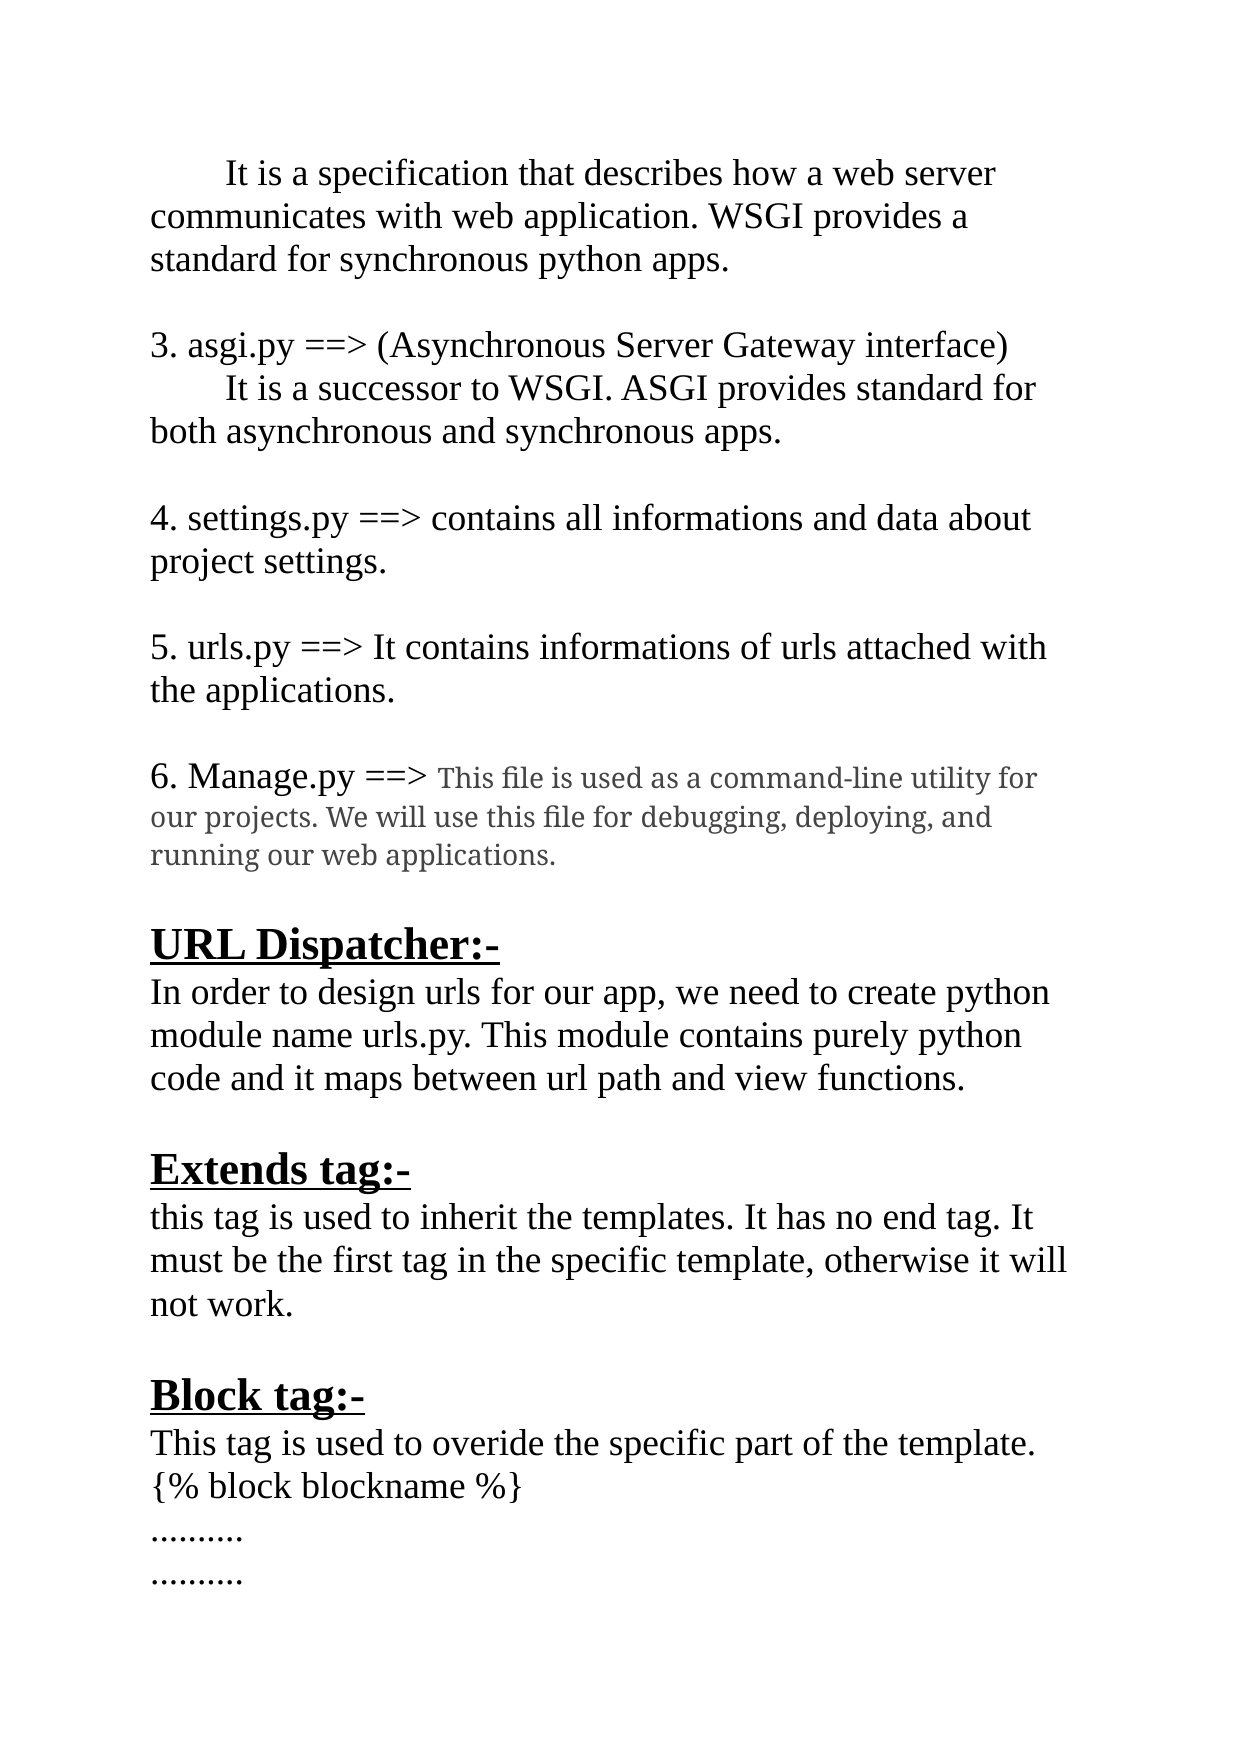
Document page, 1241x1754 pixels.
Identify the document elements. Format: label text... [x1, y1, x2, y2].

text this tag is used to inherit the templates. It has no end tag. It must be the first tag in the specific template, otherwise it will not work. [150, 1195, 1090, 1324]
text 4. settings.py ==> contains all informations and data about project settings. [150, 495, 1090, 581]
text This tag is used to overide the specific part of the template. [150, 1420, 1090, 1463]
text 3. asgi.py ==> (Asynchronous Server Gateway interface) [150, 322, 1090, 366]
text Block tag:- [150, 1367, 1090, 1420]
text .......... [150, 1549, 1090, 1592]
text It is a specification that describes how a web server communicates with web application. WSGI provides a standard for synchronous python apps. [150, 150, 1090, 279]
text Extends tag:- [150, 1142, 1090, 1195]
text In order to design urls for our app, we need to create python module name urls.py. This module contains purely python code and it maps between url path and view functions. [150, 969, 1090, 1099]
text 6. Manage.py ==> This file is used as a command-line utility for our projects. We will use this file for debugging, deploying, and running our web applications. [150, 754, 1090, 874]
text URL Dispatcher:- [150, 917, 1090, 969]
text 5. urls.py ==> It contains informations of urls attached with the applications. [150, 624, 1090, 711]
text {% block blockname %} [150, 1463, 1090, 1506]
text It is a successor to WSGI. ASGI provides standard for both asynchronous and synchronous apps. [150, 366, 1090, 452]
text .......... [150, 1506, 1090, 1549]
